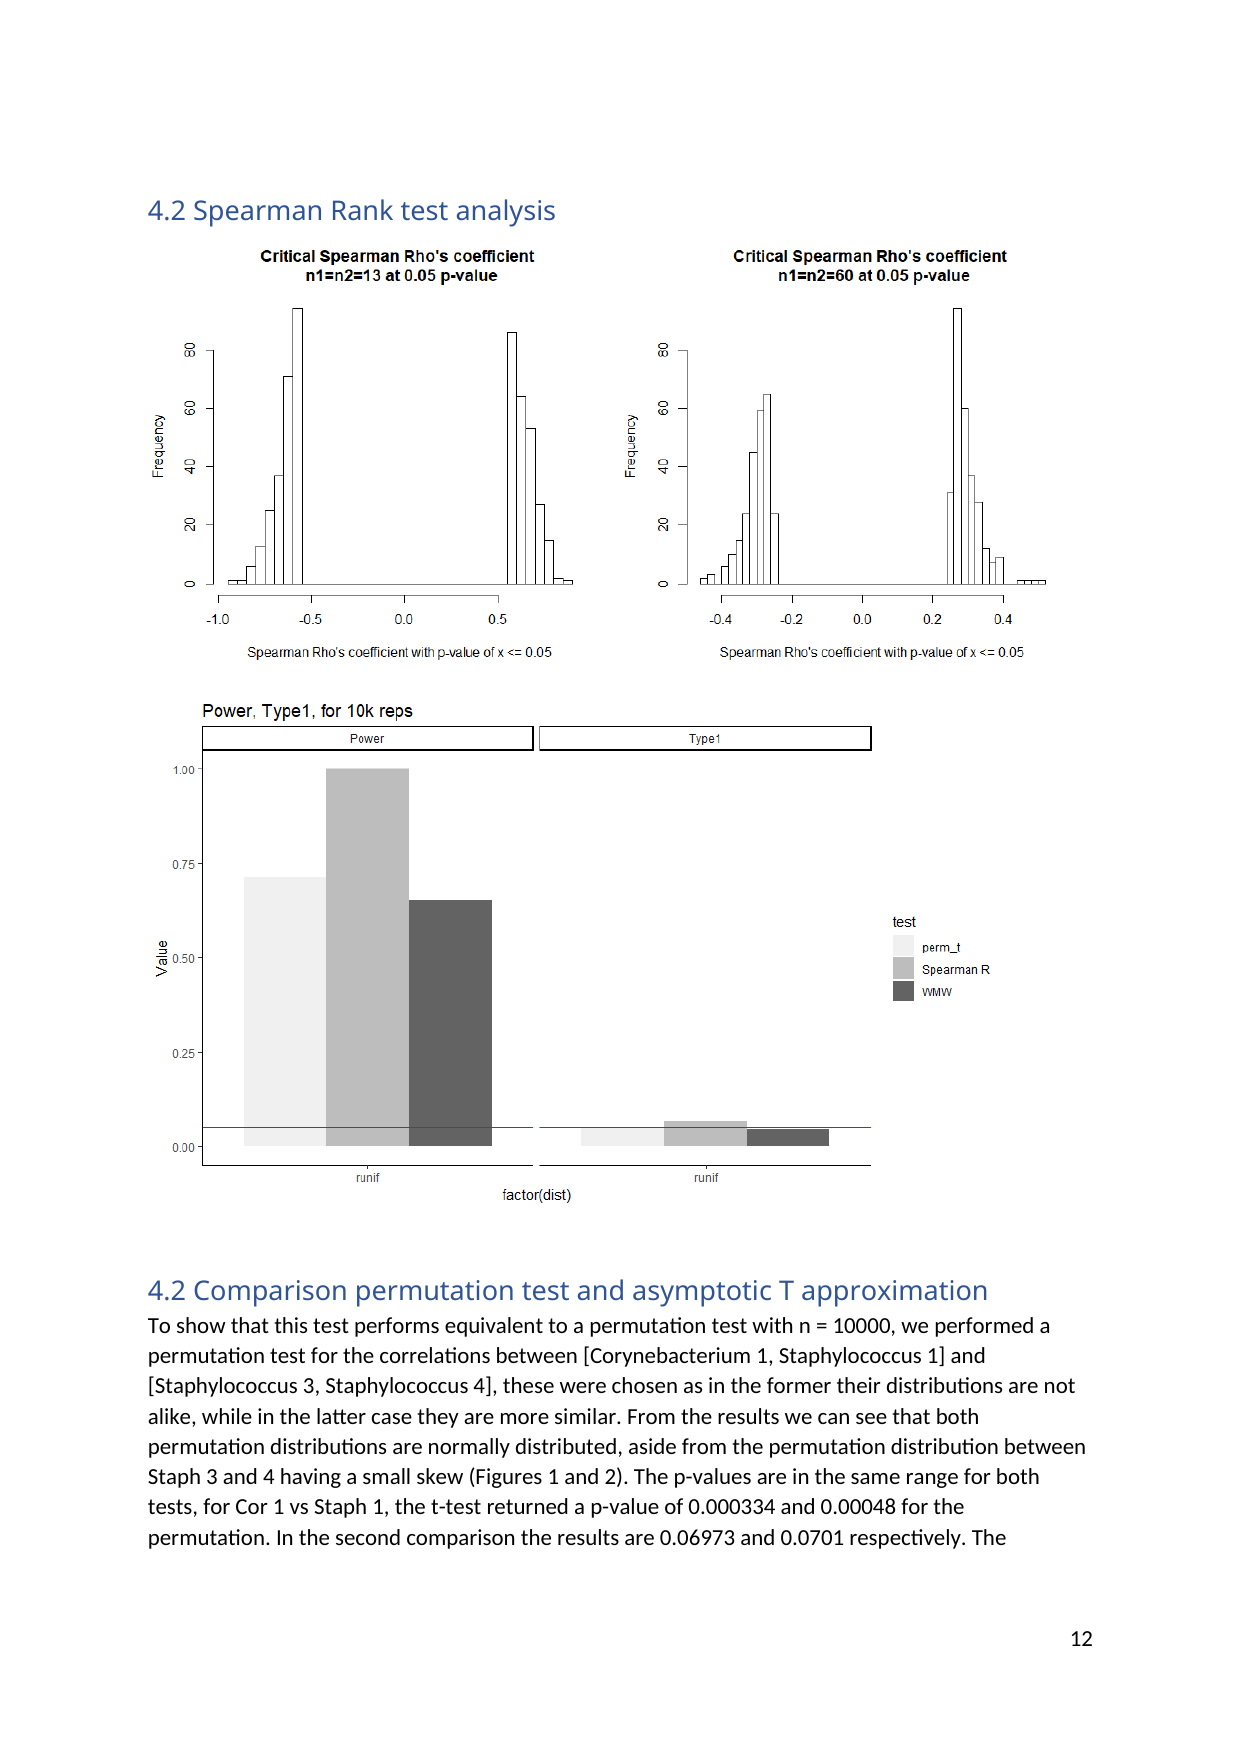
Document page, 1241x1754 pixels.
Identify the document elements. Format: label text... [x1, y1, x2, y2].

picture [147, 231, 1093, 677]
subtitle 4.2 Spearman Rank test analysis [148, 192, 1093, 228]
picture [147, 695, 1004, 1209]
subtitle 4.2 Comparison permutation test and asymptotic T approximation [148, 1271, 1093, 1308]
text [148, 1311, 1093, 1551]
